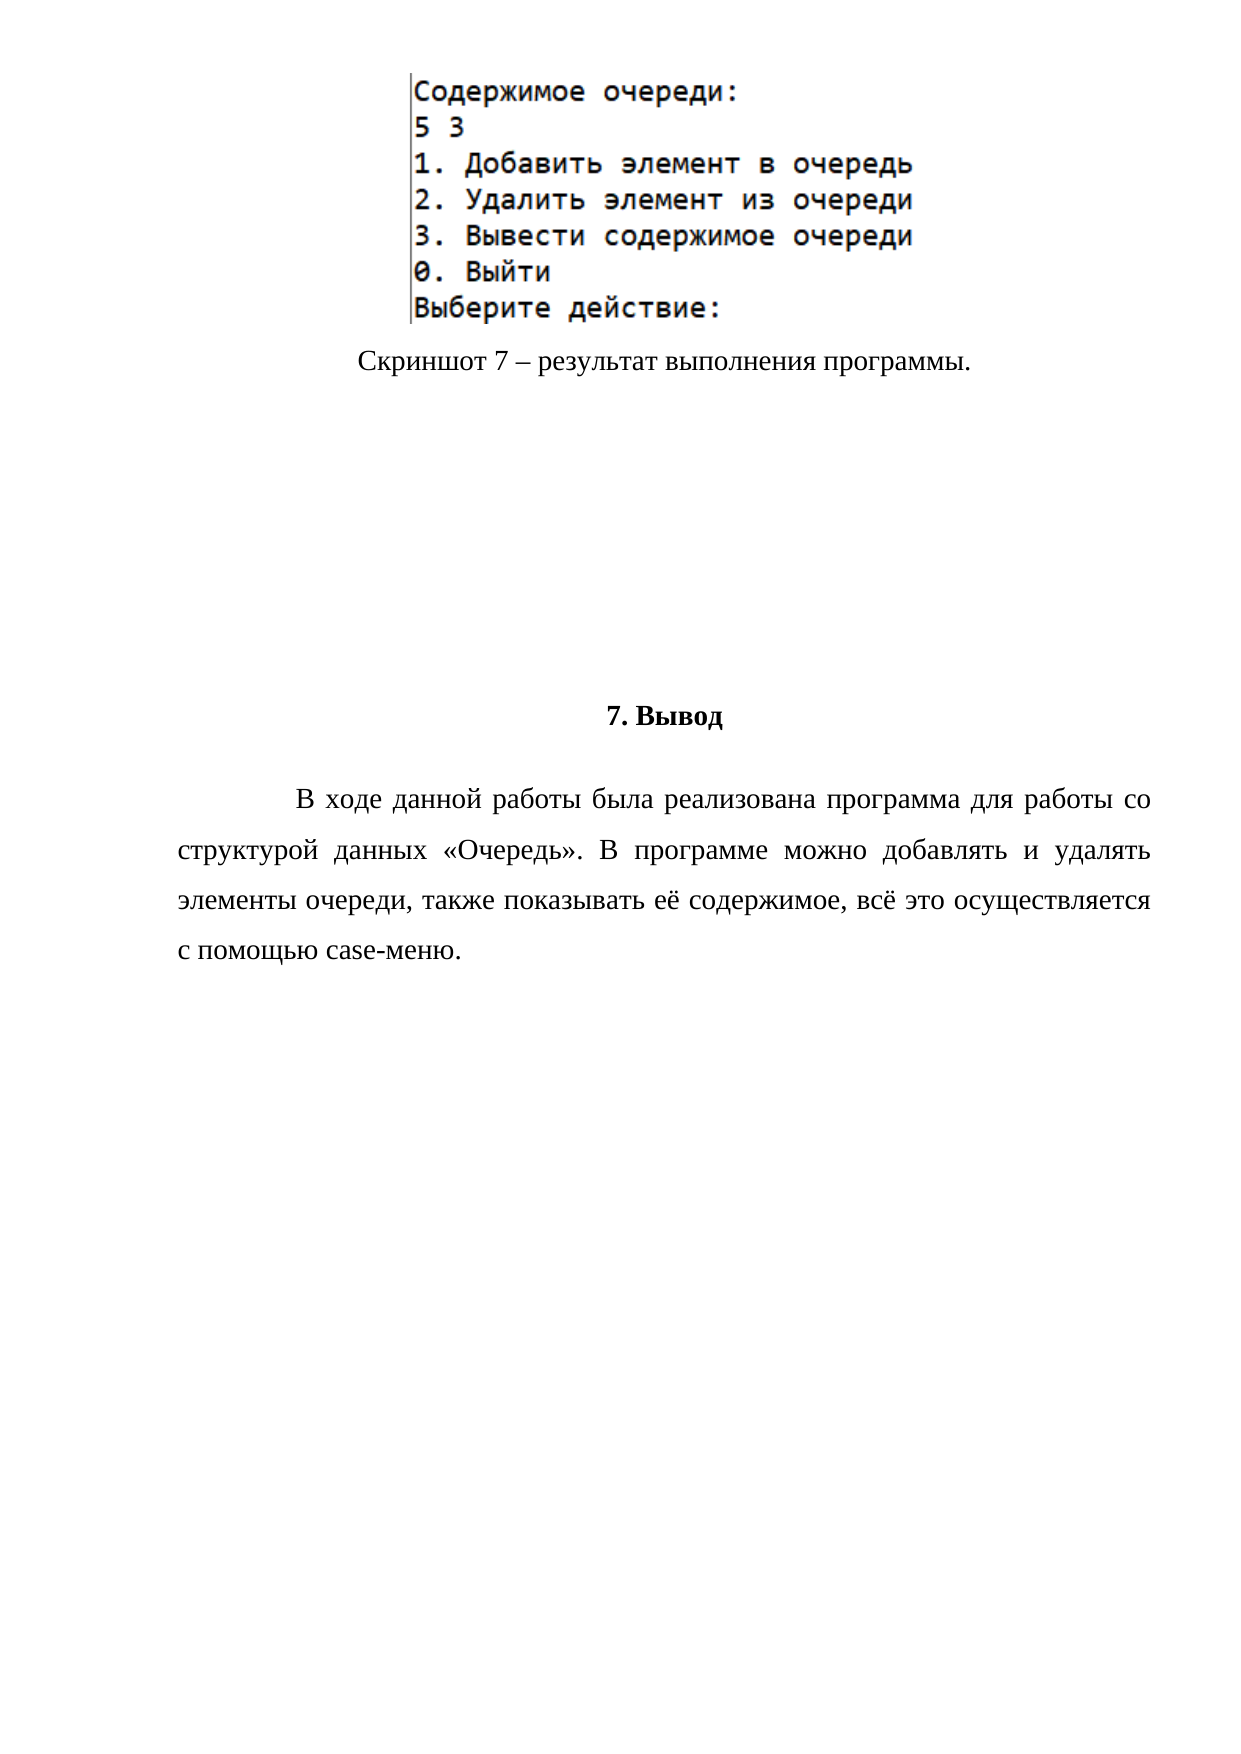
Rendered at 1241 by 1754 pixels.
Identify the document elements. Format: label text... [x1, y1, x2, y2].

text 7. Вывод [177, 698, 1152, 731]
text Скриншот 7 – результат выполнения программы. [177, 343, 1152, 376]
text В ходе данной работы была реализована программа для работы со структурой данных «Очередь». В программе можно добавлять и удалять элементы очереди, также показывать её содержимое, всё это осуществляется с помощью case-меню. [177, 781, 1152, 966]
picture [409, 73, 920, 324]
